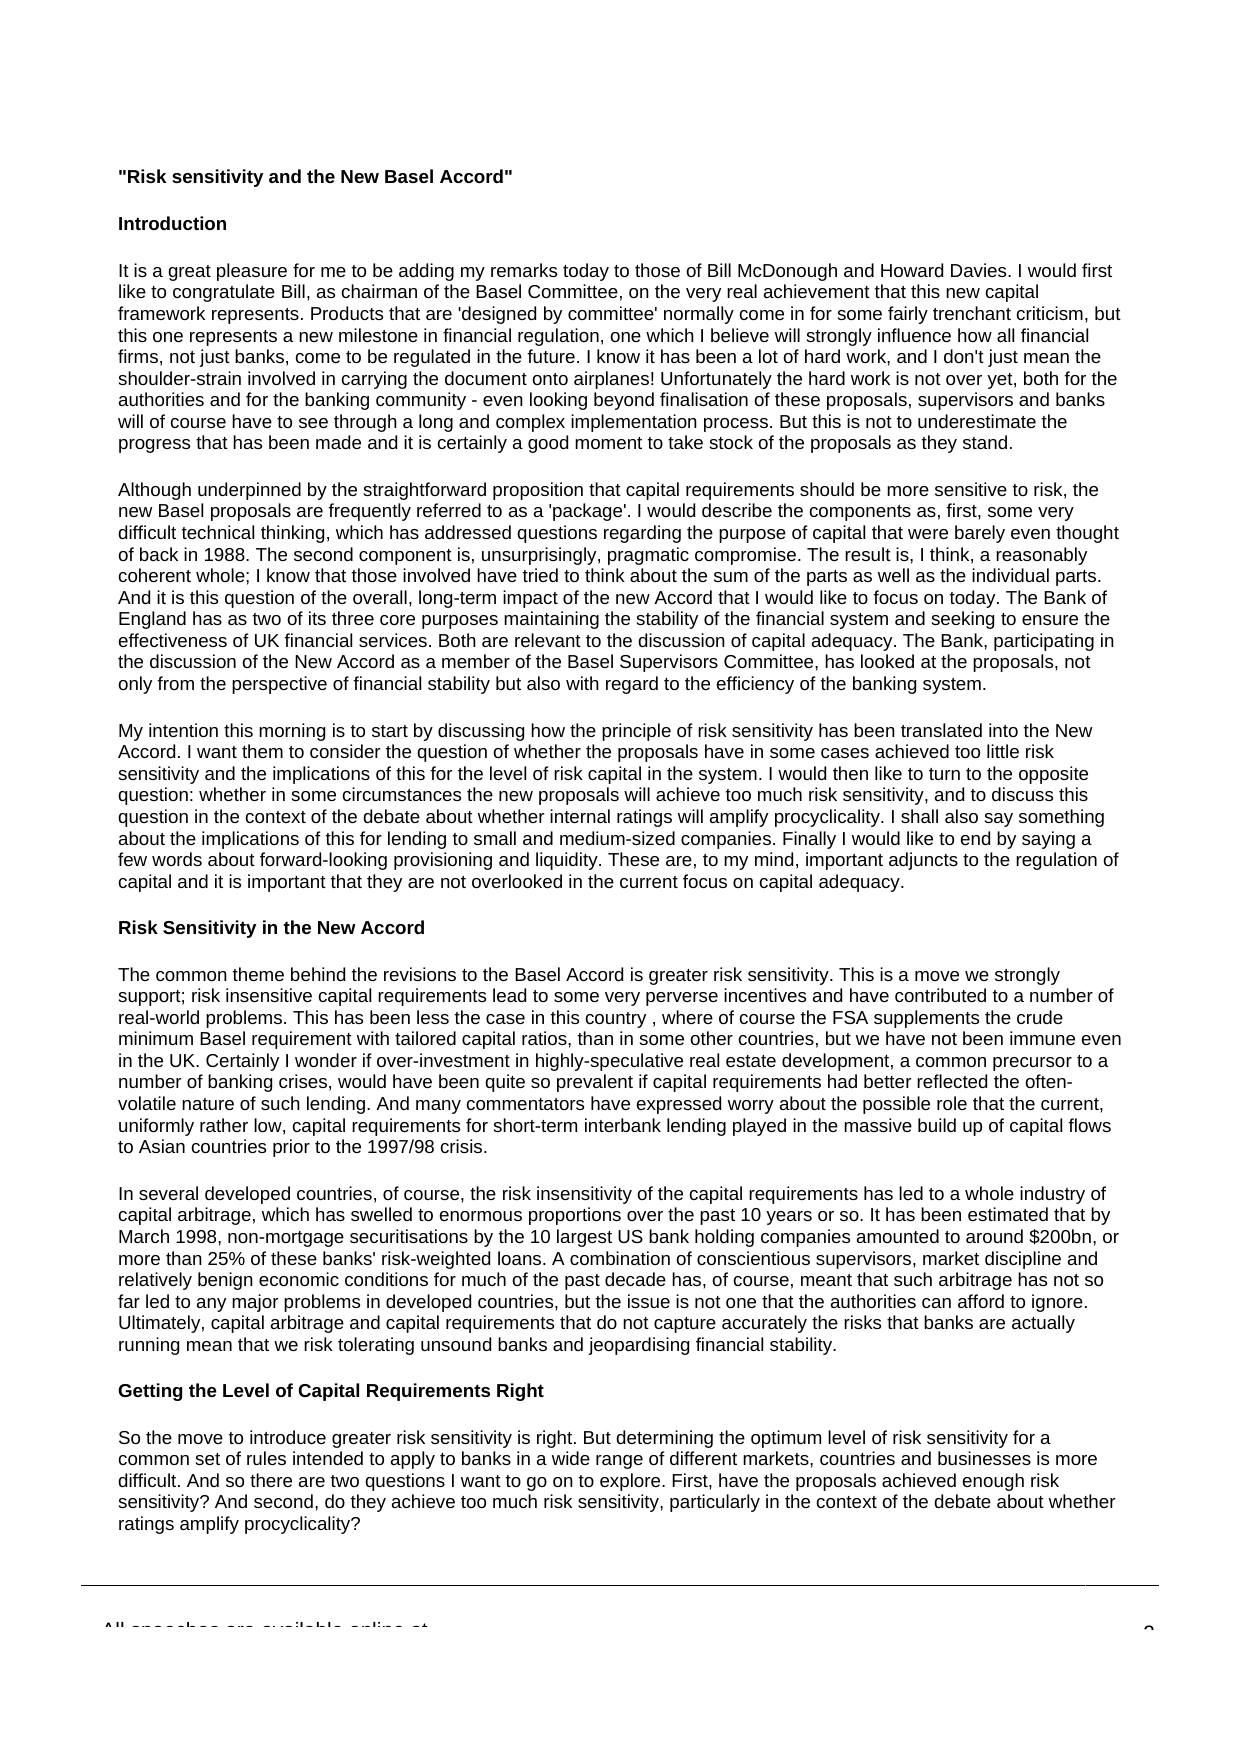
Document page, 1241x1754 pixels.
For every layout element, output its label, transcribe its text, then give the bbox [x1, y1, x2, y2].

subtitle Getting the Level of Capital Requirements Right [118, 1379, 1134, 1401]
text The common theme behind the revisions to the Basel Accord is greater risk sensitivity. This is a move we strongly support; risk insensitive capital requirements lead to some very perverse incentives and have contributed to a number of real-world problems. This has been less the case in this country , where of course the FSA supplements the crude minimum Basel requirement with tailored capital ratios, than in some other countries, but we have not been immune even in the UK. Certainly I wonder if over-investment in highly-speculative real estate development, a common precursor to a number of banking crises, would have been quite so prevalent if capital requirements had better reflected the often- volatile nature of such lending. And many commentators have expressed worry about the possible role that the current, uniformly rather low, capital requirements for short-term interbank lending played in the massive build up of capital flows to Asian countries prior to the 1997/98 crisis. [118, 963, 1122, 1158]
text It is a great pleasure for me to be adding my remarks today to those of Bill McDonough and Howard Davies. I would first like to congratulate Bill, as chairman of the Basel Committee, on the very real achievement that this new capital framework represents. Products that are 'designed by committee' normally come in for some fairly trenchant criticism, but this one represents a new milestone in financial regulation, one which I believe will strongly influence how all financial firms, not just banks, come to be regulated in the future. I know it has been a lot of hard work, and I don't just mean the shoulder-strain involved in carrying the document onto airplanes! Unfortunately the hard work is not over yet, both for the authorities and for the banking community - even looking beyond finalisation of these proposals, supervisors and banks will of course have to see through a long and complex implementation process. But this is not to underestimate the progress that has been made and it is certainly a good moment to take stock of the proposals as they stand. [118, 260, 1121, 454]
text Although underpinned by the straightforward proposition that capital requirements should be more sensitive to risk, the new Basel proposals are frequently referred to as a 'package'. I would describe the components as, first, some very difficult technical thinking, which has addressed questions regarding the purpose of capital that were barely even thought of back in 1988. The second component is, unsurprisingly, pragmatic compromise. The result is, I think, a reasonably coherent whole; I know that those involved have tried to think about the sum of the parts as well as the individual parts. And it is this question of the overall, long-term impact of the new Accord that I would like to focus on today. The Bank of England has as two of its three core purposes maintaining the stability of the financial system and seeking to ensure the effectiveness of UK financial services. Both are relevant to the discussion of capital adequacy. The Bank, participating in the discussion of the New Accord as a member of the Basel Supervisors Committee, has looked at the proposals, not only from the perspective of financial stability but also with regard to the efficiency of the banking system. [118, 479, 1120, 694]
text Ultimately, capital arbitrage and capital requirements that do not capture accurately the risks that banks are actually running mean that we risk tolerating unsound banks and jeopardising financial stability. [118, 1312, 1076, 1355]
text So the move to introduce greater risk sensitivity is right. But determining the optimum level of risk sensitivity for a common set of rules intended to apply to banks in a wide range of different markets, countries and businesses is more difficult. And so there are two questions I want to go on to explore. First, have the proposals achieved enough risk sensitivity? And second, do they achieve too much risk sensitivity, particularly in the context of the debate about whether ratings amplify procyclicality? [118, 1427, 1117, 1534]
text In several developed countries, of course, the risk insensitivity of the capital requirements has led to a whole industry of capital arbitrage, which has swelled to enormous proportions over the past 10 years or so. It has been estimated that by March 1998, non-mortgage securitisations by the 10 largest US bank holding companies amounted to around $200bn, or more than 25% of these banks' risk-weighted loans. A combination of conscientious supervisors, market discipline and relatively benign economic conditions for much of the past decade has, of course, meant that such arbitrage has not so far led to any major problems in developed countries, but the issue is not one that the authorities can afford to ignore. [118, 1183, 1120, 1312]
subtitle Risk Sensitivity in the New Accord [118, 916, 1134, 938]
subtitle "Risk sensitivity and the New Basel Accord" Introduction [118, 166, 514, 234]
text My intention this morning is to start by discussing how the principle of risk sensitivity has been translated into the New Accord. I want them to consider the question of whether the proposals have in some cases achieved too little risk sensitivity and the implications of this for the level of risk capital in the system. I would then like to turn to the opposite question: whether in some circumstances the new proposals will achieve too much risk sensitivity, and to discuss this question in the context of the debate about whether internal ratings will amplify procyclicality. I shall also say something about the implications of this for lending to small and medium-sized companies. Finally I would like to end by saying a few words about forward-looking provisioning and liquidity. These are, to my mind, important adjuncts to the regulation of capital and it is important that they are not overlooked in the current focus on capital adequacy. [118, 719, 1120, 892]
